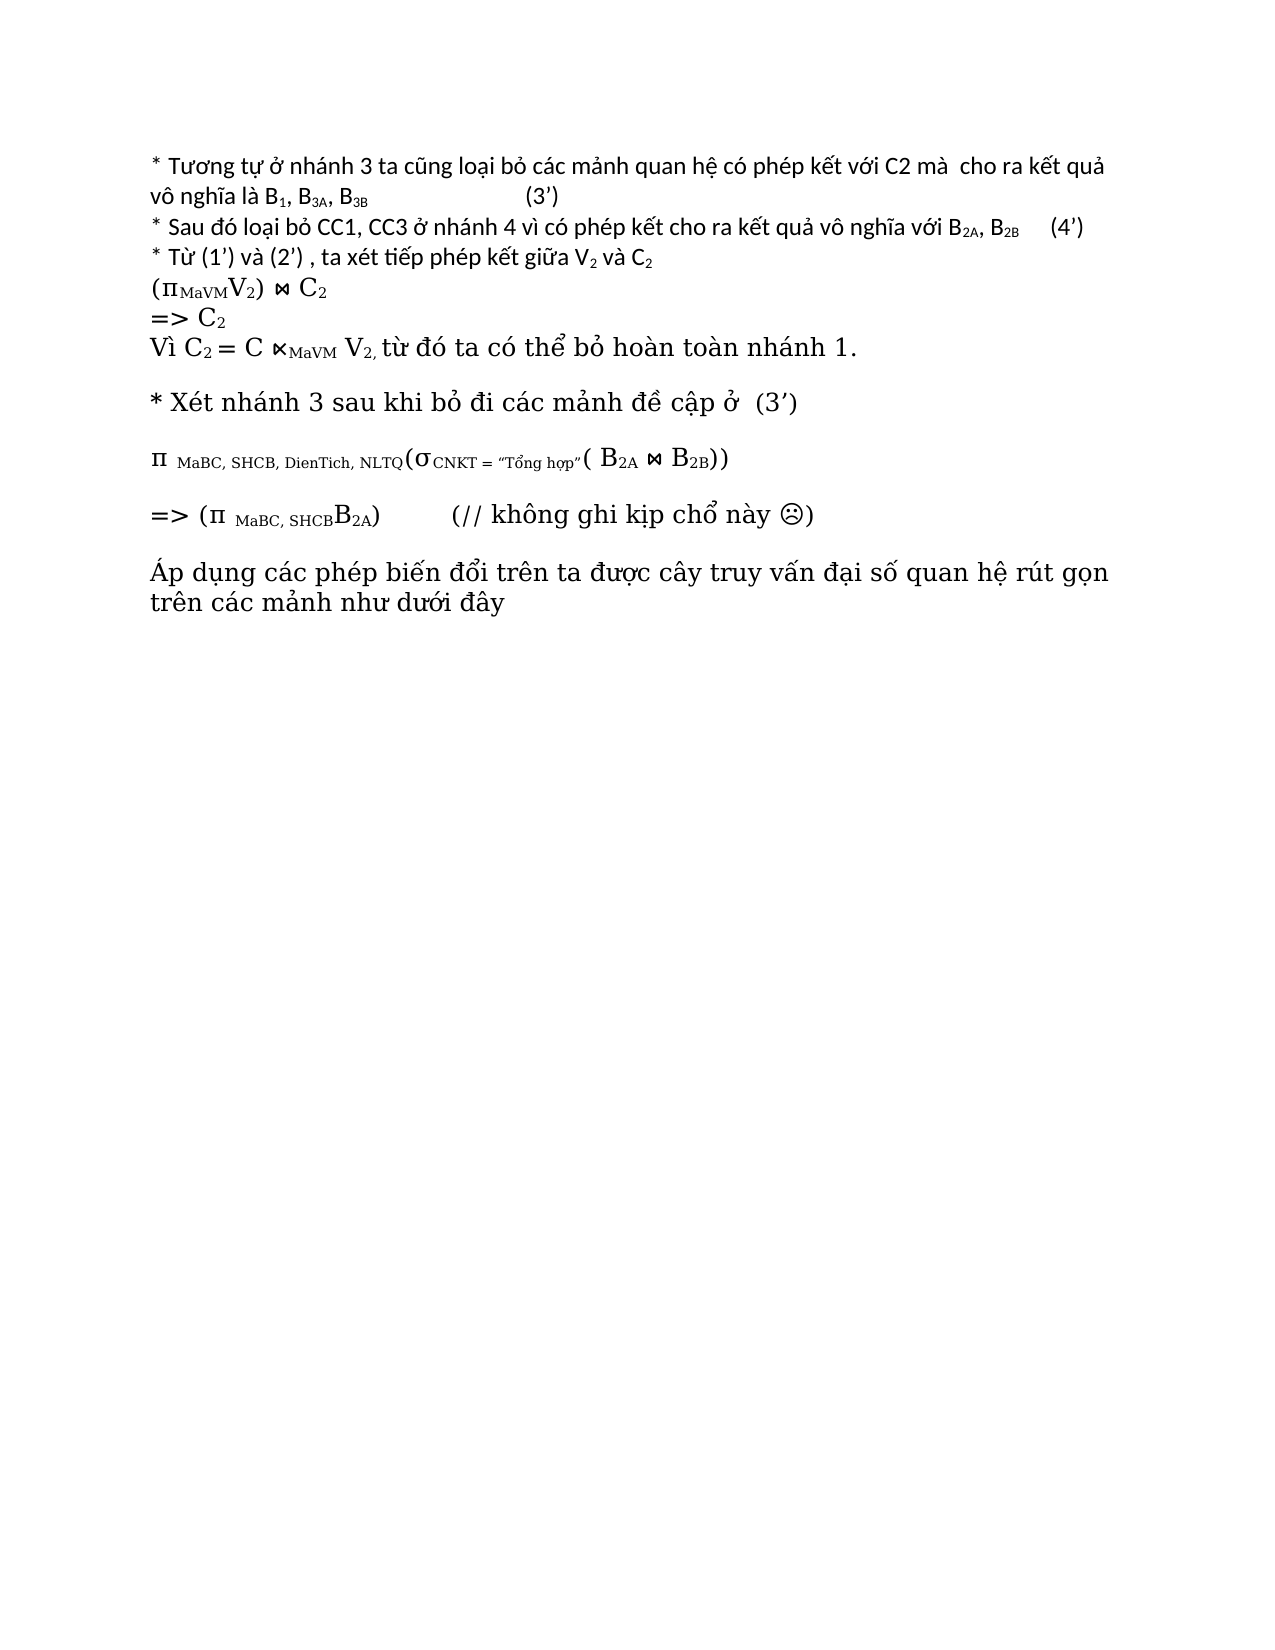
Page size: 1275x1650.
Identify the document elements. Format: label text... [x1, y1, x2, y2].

text Áp dụng các phép biến đổi trên ta được cây truy vấn đại số quan hệ rút gọn trên các mảnh như dưới đây [150, 556, 1125, 616]
list * Tương tự ở nhánh 3 ta cũng loại bỏ các mảnh quan hệ có phép kết với C2 mà cho ra kết quả vô nghĩa là B1, B3A, B3B (3’) [150, 150, 1125, 211]
list * Từ (1’) và (2’) , ta xét tiếp phép kết giữa V2 và C2 [150, 242, 1125, 272]
text * Xét nhánh 3 sau khi bỏ đi các mảnh đề cập ở (3’) [150, 387, 1125, 417]
list * Sau đó loại bỏ CC1, CC3 ở nhánh 4 vì có phép kết cho ra kết quả vô nghĩa với B2A, B2B (4’) [150, 211, 1125, 242]
text => (π MaBC, SHCBB2A) (// không ghi kịp chổ này ) [150, 497, 1125, 531]
list Vì C2 = C ⋉MaVM V2, từ đó ta có thể bỏ hoàn toàn nhánh 1. [150, 332, 1125, 362]
list => C2 [150, 302, 1125, 332]
text π MaBC, SHCB, DienTich, NLTQ(σCNKT = “Tổng hợp”( B2A ⋈ B2B)) [150, 442, 1125, 472]
list (πMaVMV2) ⋈ C2 [150, 272, 1125, 302]
